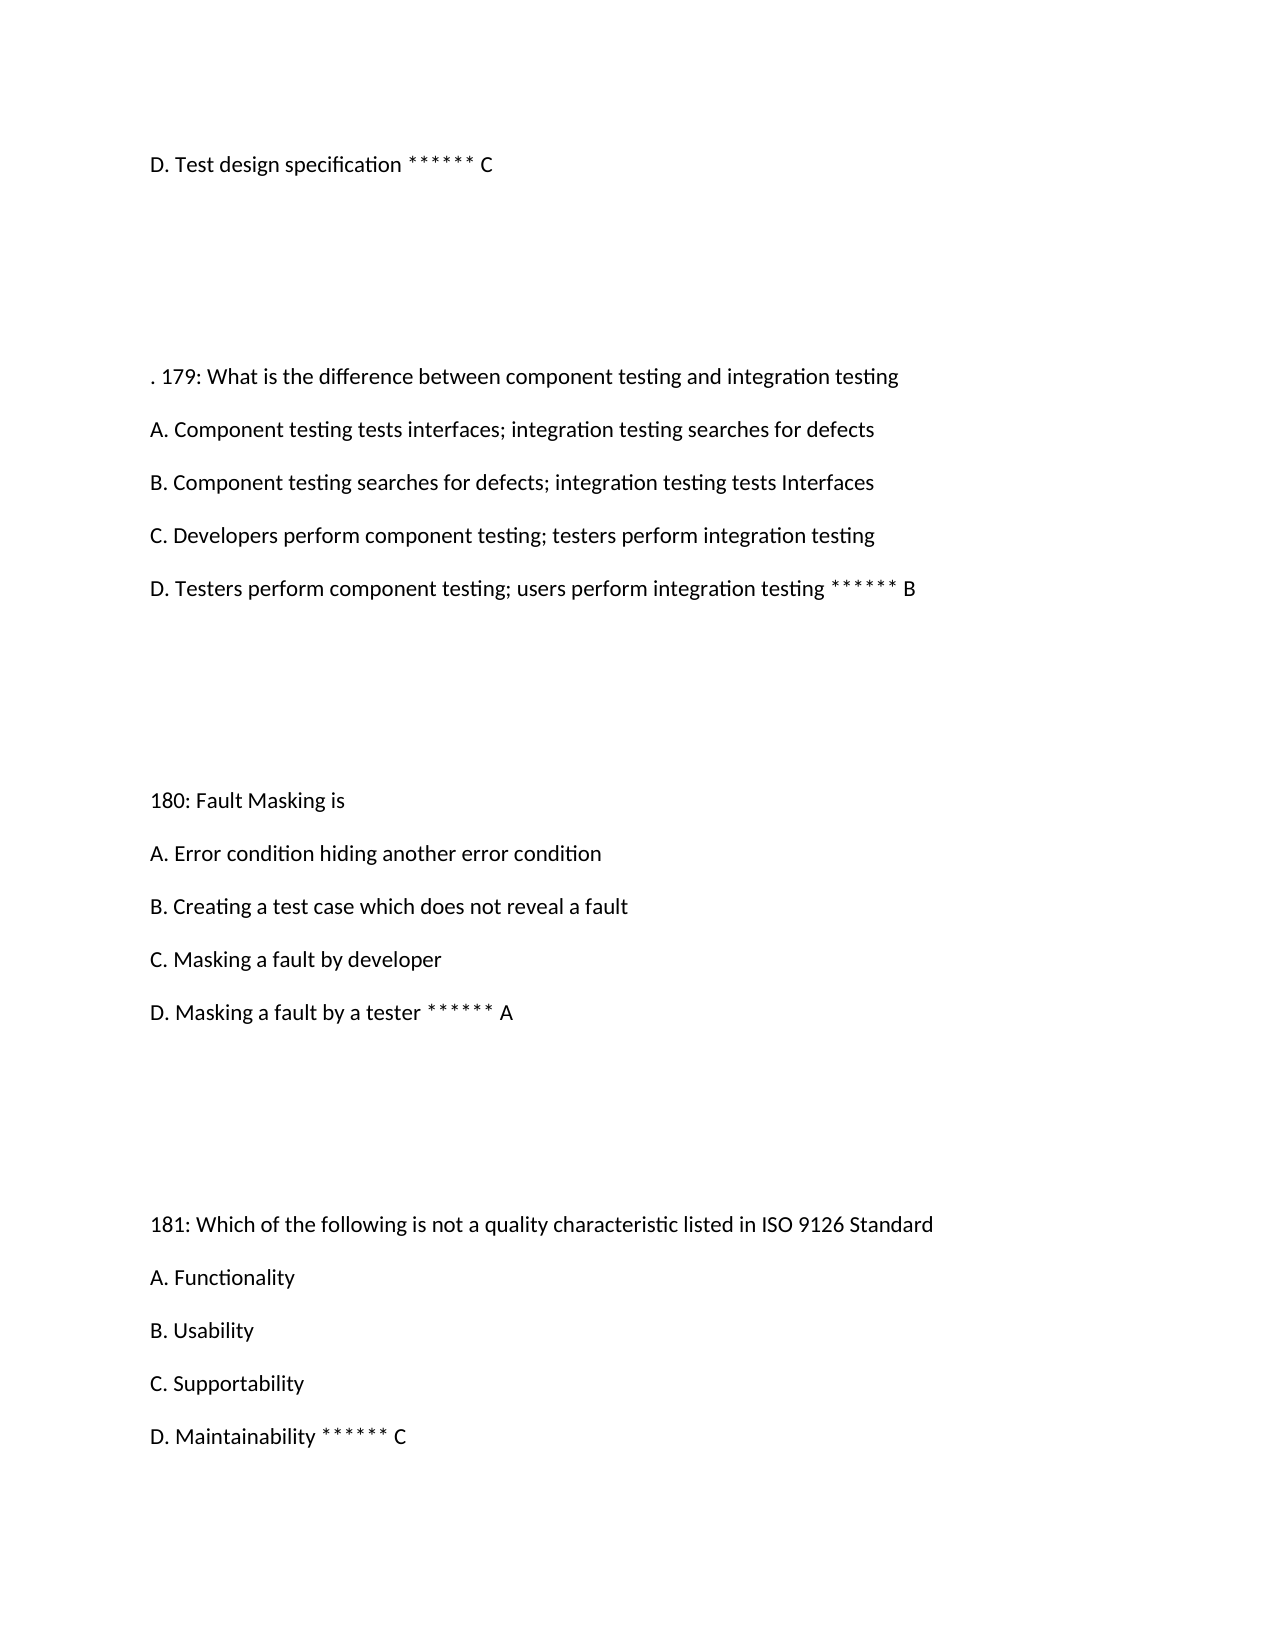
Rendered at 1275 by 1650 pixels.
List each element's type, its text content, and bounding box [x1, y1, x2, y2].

text A. Error condition hiding another error condition [150, 839, 1125, 867]
text D. Testers perform component testing; users perform integration testing ****** B [150, 574, 1125, 602]
text A. Functionality [150, 1263, 1125, 1291]
text A. Component testing tests interfaces; integration testing searches for defects [150, 415, 1125, 443]
text 181: Which of the following is not a quality characteristic listed in ISO 9126 Standard [150, 1210, 1125, 1238]
text D. Maintainability ****** C [150, 1422, 1125, 1451]
text B. Component testing searches for defects; integration testing tests Interfaces [150, 468, 1125, 496]
text . 179: What is the difference between component testing and integration testing [150, 362, 1125, 390]
text C. Developers perform component testing; testers perform integration testing [150, 521, 1125, 549]
text 180: Fault Masking is [150, 786, 1125, 814]
text D. Test design specification ****** C [150, 150, 1125, 178]
text C. Masking a fault by developer [150, 945, 1125, 973]
text C. Supportability [150, 1369, 1125, 1397]
text B. Usability [150, 1316, 1125, 1344]
text D. Masking a fault by a tester ****** A [150, 998, 1125, 1026]
text B. Creating a test case which does not reveal a fault [150, 892, 1125, 920]
